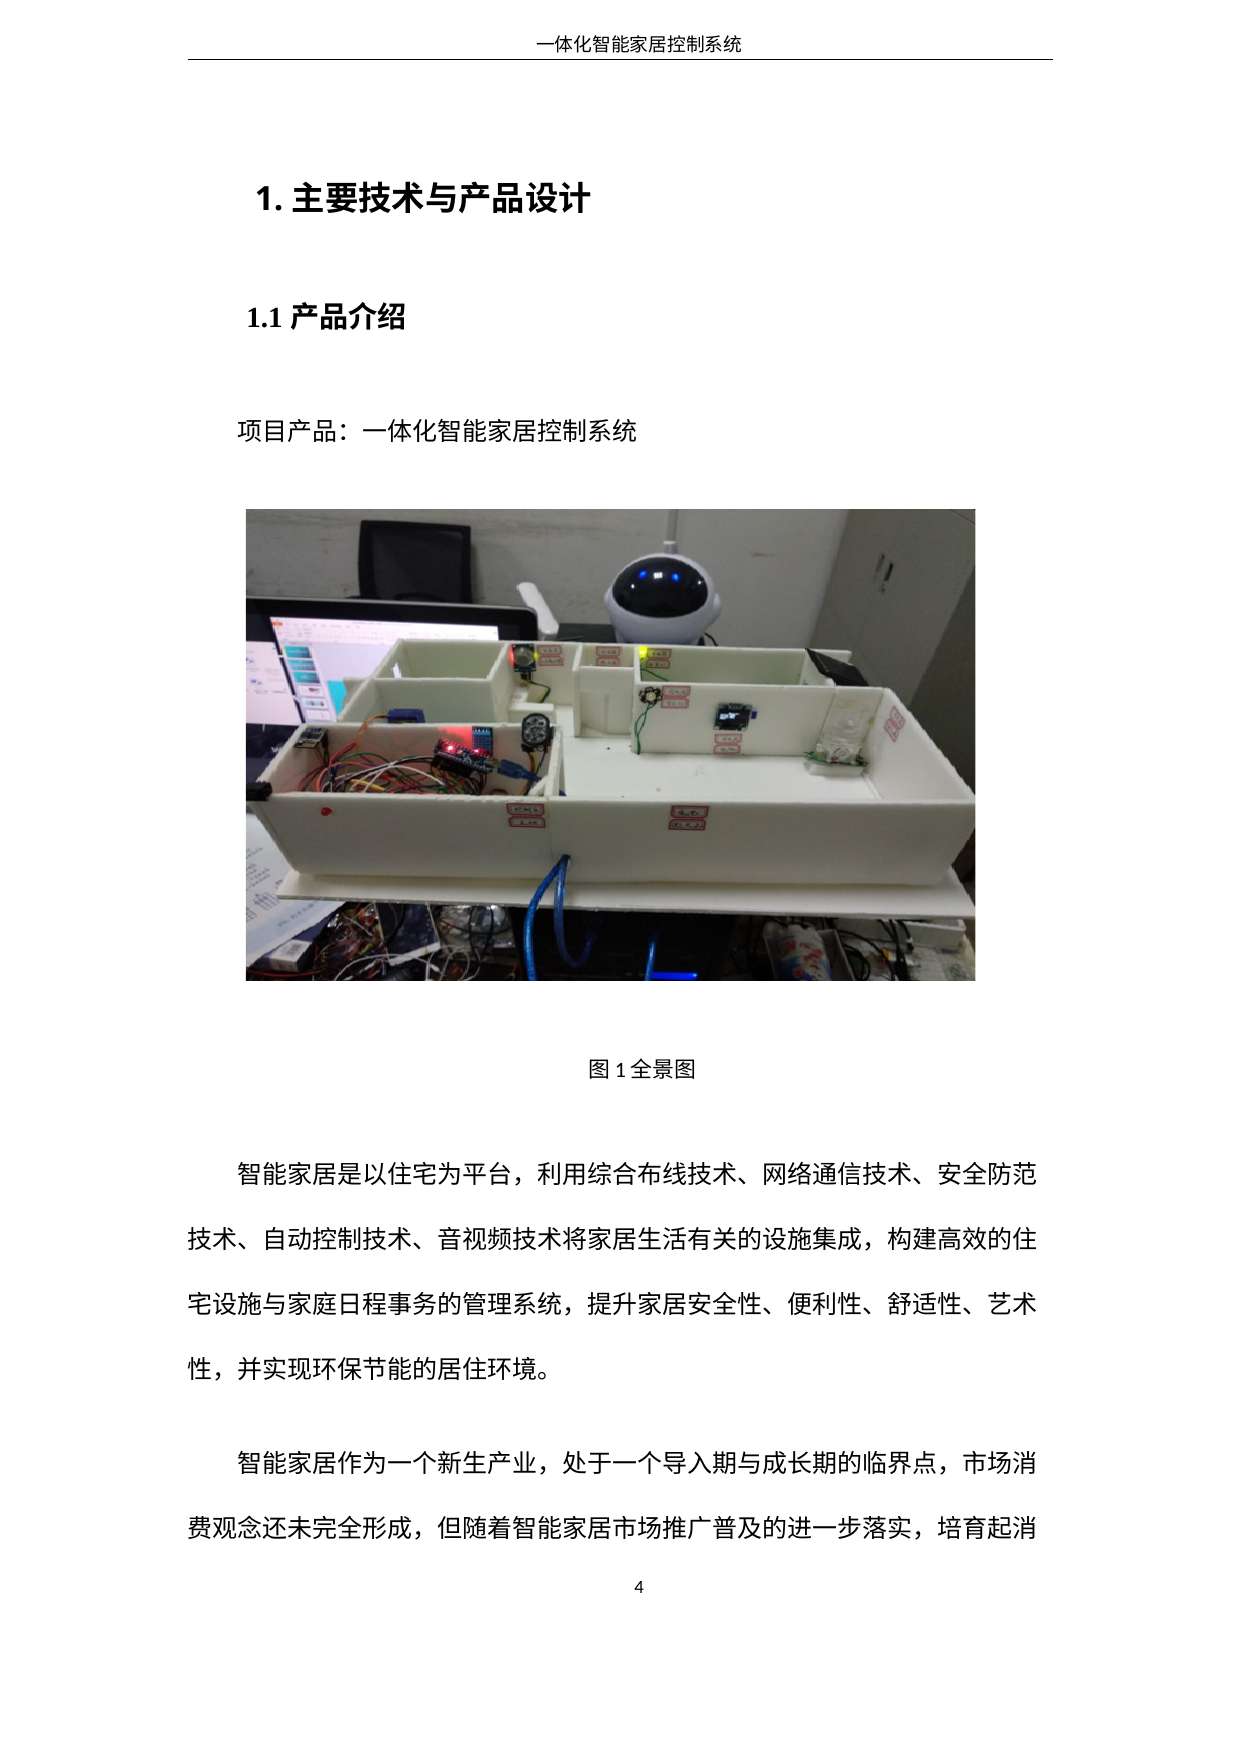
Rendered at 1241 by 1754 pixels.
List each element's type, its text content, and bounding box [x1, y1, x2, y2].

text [187, 1429, 1053, 1559]
picture [245, 509, 976, 981]
text 1.1 产品介绍 [187, 282, 1053, 347]
text 图1全景图 [187, 1051, 1053, 1084]
text 智能家居是以住宅为平台，利用综合布线技术、网络通信技术、安全防范技术、自动控制技术、音视频技术将家居生活有关的设施集成，构建高效的住宅设施与家庭日程事务的管理系统，提升家居安全性、便利性、舒适性、艺术性，并实现环保节能的居住环境。 [187, 1140, 1053, 1400]
text 项目产品：一体化智能家居控制系统 [187, 397, 1053, 462]
text 1. 主要技术与产品设计 [187, 164, 1053, 229]
